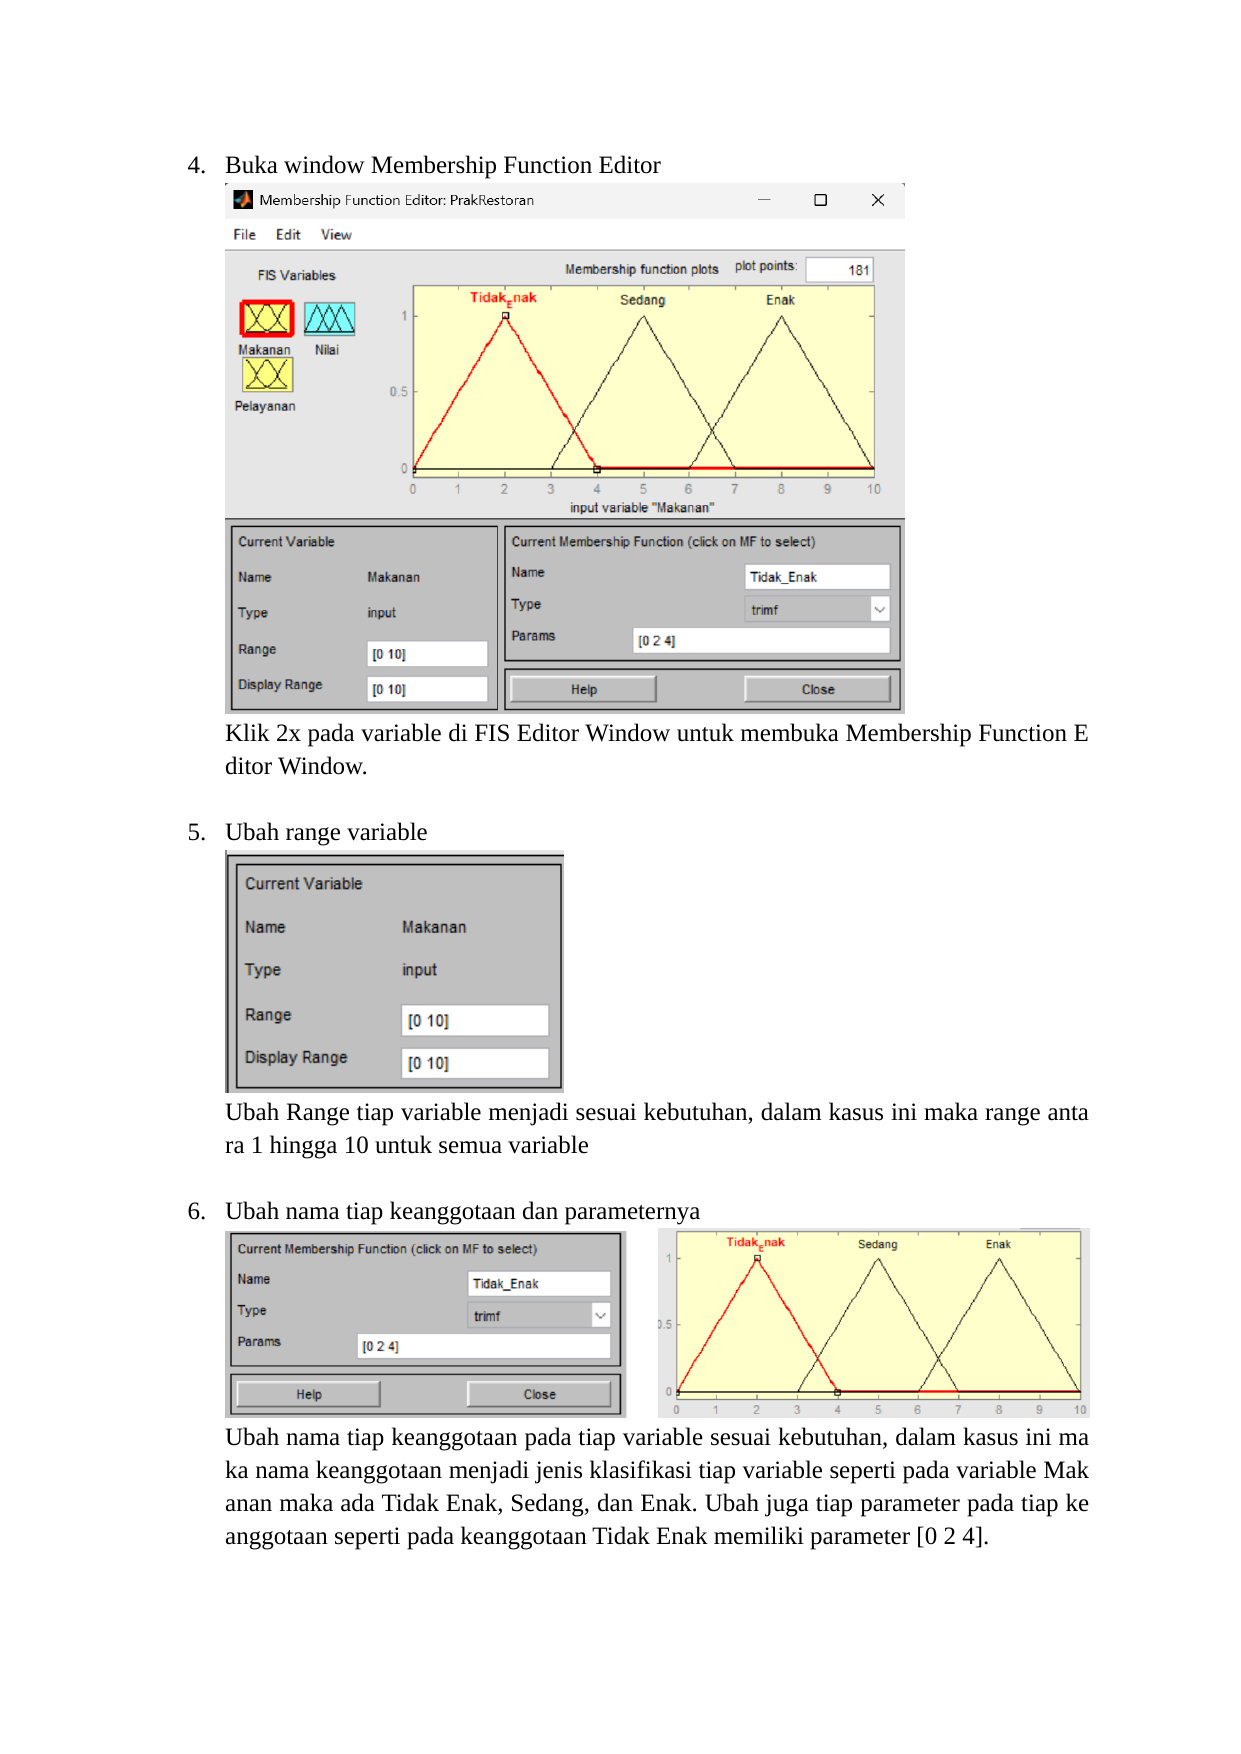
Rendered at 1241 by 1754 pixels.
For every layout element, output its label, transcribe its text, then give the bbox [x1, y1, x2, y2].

list Ubah nama tiap keanggotaan dan parameternya [187, 1196, 1090, 1224]
list Klik 2x pada variable di FIS Editor Window untuk membuka Membership Function Editor Window. [225, 718, 1090, 780]
picture [225, 850, 564, 1093]
list Ubah Range tiap variable menjadi sesuai kebutuhan, dalam kasus ini maka range antara 1 hingga 10 untuk semua variable [225, 1097, 1090, 1158]
list Ubah nama tiap keanggotaan pada tiap variable sesuai kebutuhan, dalam kasus ini maka nama keanggotaan menjadi jenis klasifikasi tiap variable seperti pada variable Makanan maka ada Tidak Enak, Sedang, dan Enak. Ubah juga tiap parameter pada tiap keanggotaan seperti pada keanggotaan Tidak Enak memiliki parameter [0 2 4]. [225, 1422, 1090, 1550]
picture [225, 1231, 627, 1418]
list Buka window Membership Function Editor [187, 150, 1090, 179]
picture [657, 1228, 1091, 1418]
picture [225, 183, 905, 714]
list Ubah range variable [187, 817, 1090, 846]
